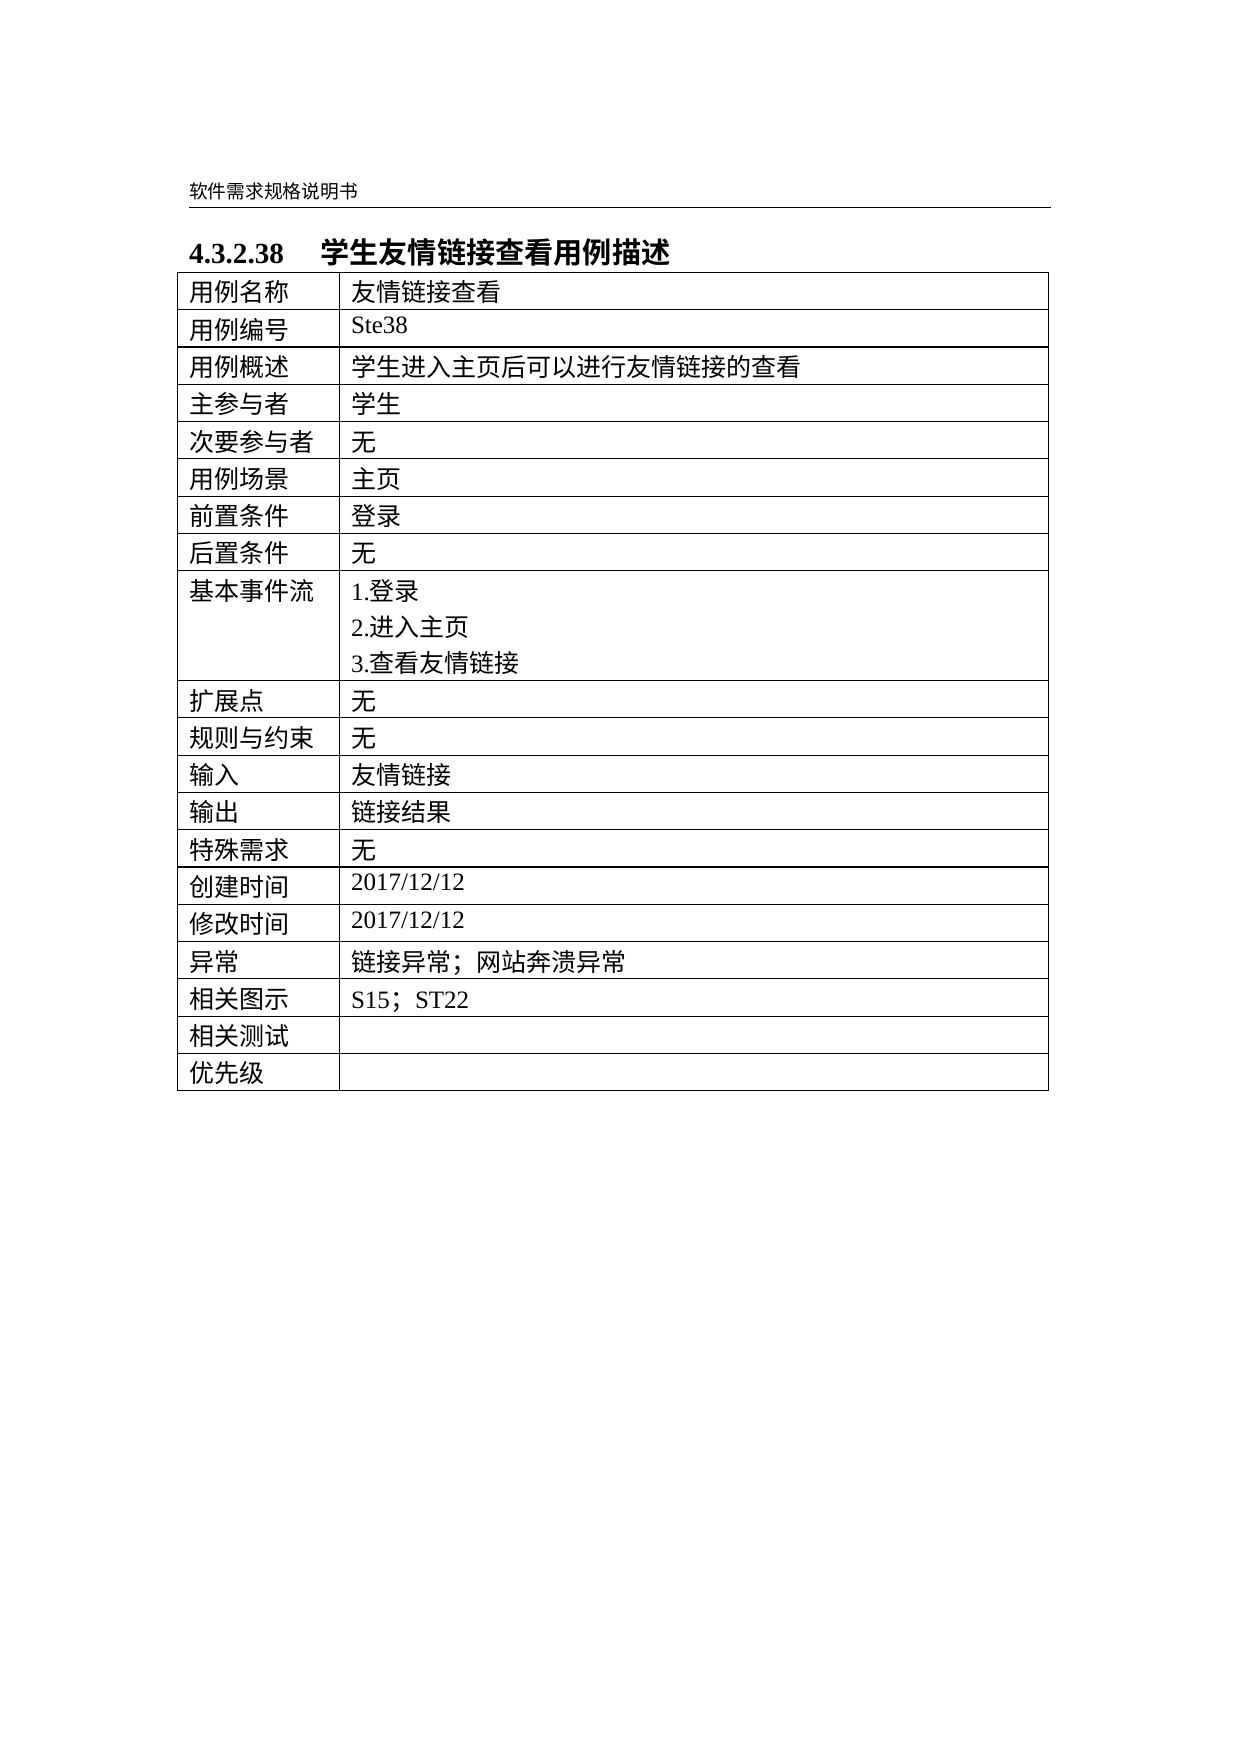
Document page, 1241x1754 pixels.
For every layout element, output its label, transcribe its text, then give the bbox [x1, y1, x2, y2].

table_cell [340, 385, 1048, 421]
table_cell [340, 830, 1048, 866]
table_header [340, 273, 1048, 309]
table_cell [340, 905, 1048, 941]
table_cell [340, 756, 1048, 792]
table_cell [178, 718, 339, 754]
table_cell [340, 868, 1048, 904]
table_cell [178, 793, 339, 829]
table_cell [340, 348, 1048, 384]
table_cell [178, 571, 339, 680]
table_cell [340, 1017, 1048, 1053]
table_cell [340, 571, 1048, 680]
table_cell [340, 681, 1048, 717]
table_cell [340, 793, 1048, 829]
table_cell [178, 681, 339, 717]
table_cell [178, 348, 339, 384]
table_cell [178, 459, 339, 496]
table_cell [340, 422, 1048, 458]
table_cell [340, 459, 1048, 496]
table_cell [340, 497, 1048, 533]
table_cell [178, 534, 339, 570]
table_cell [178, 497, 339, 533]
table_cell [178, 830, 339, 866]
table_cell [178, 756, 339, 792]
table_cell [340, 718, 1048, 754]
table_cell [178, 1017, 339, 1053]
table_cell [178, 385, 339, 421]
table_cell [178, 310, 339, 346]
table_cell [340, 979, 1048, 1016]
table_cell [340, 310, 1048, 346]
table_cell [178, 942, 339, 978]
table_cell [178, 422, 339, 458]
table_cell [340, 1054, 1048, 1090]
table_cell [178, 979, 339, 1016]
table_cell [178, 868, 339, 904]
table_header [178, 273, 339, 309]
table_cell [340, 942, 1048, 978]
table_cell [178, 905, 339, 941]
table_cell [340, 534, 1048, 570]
subtitle 学生友情链接查看用例描述 [189, 229, 1051, 272]
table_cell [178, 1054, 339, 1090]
